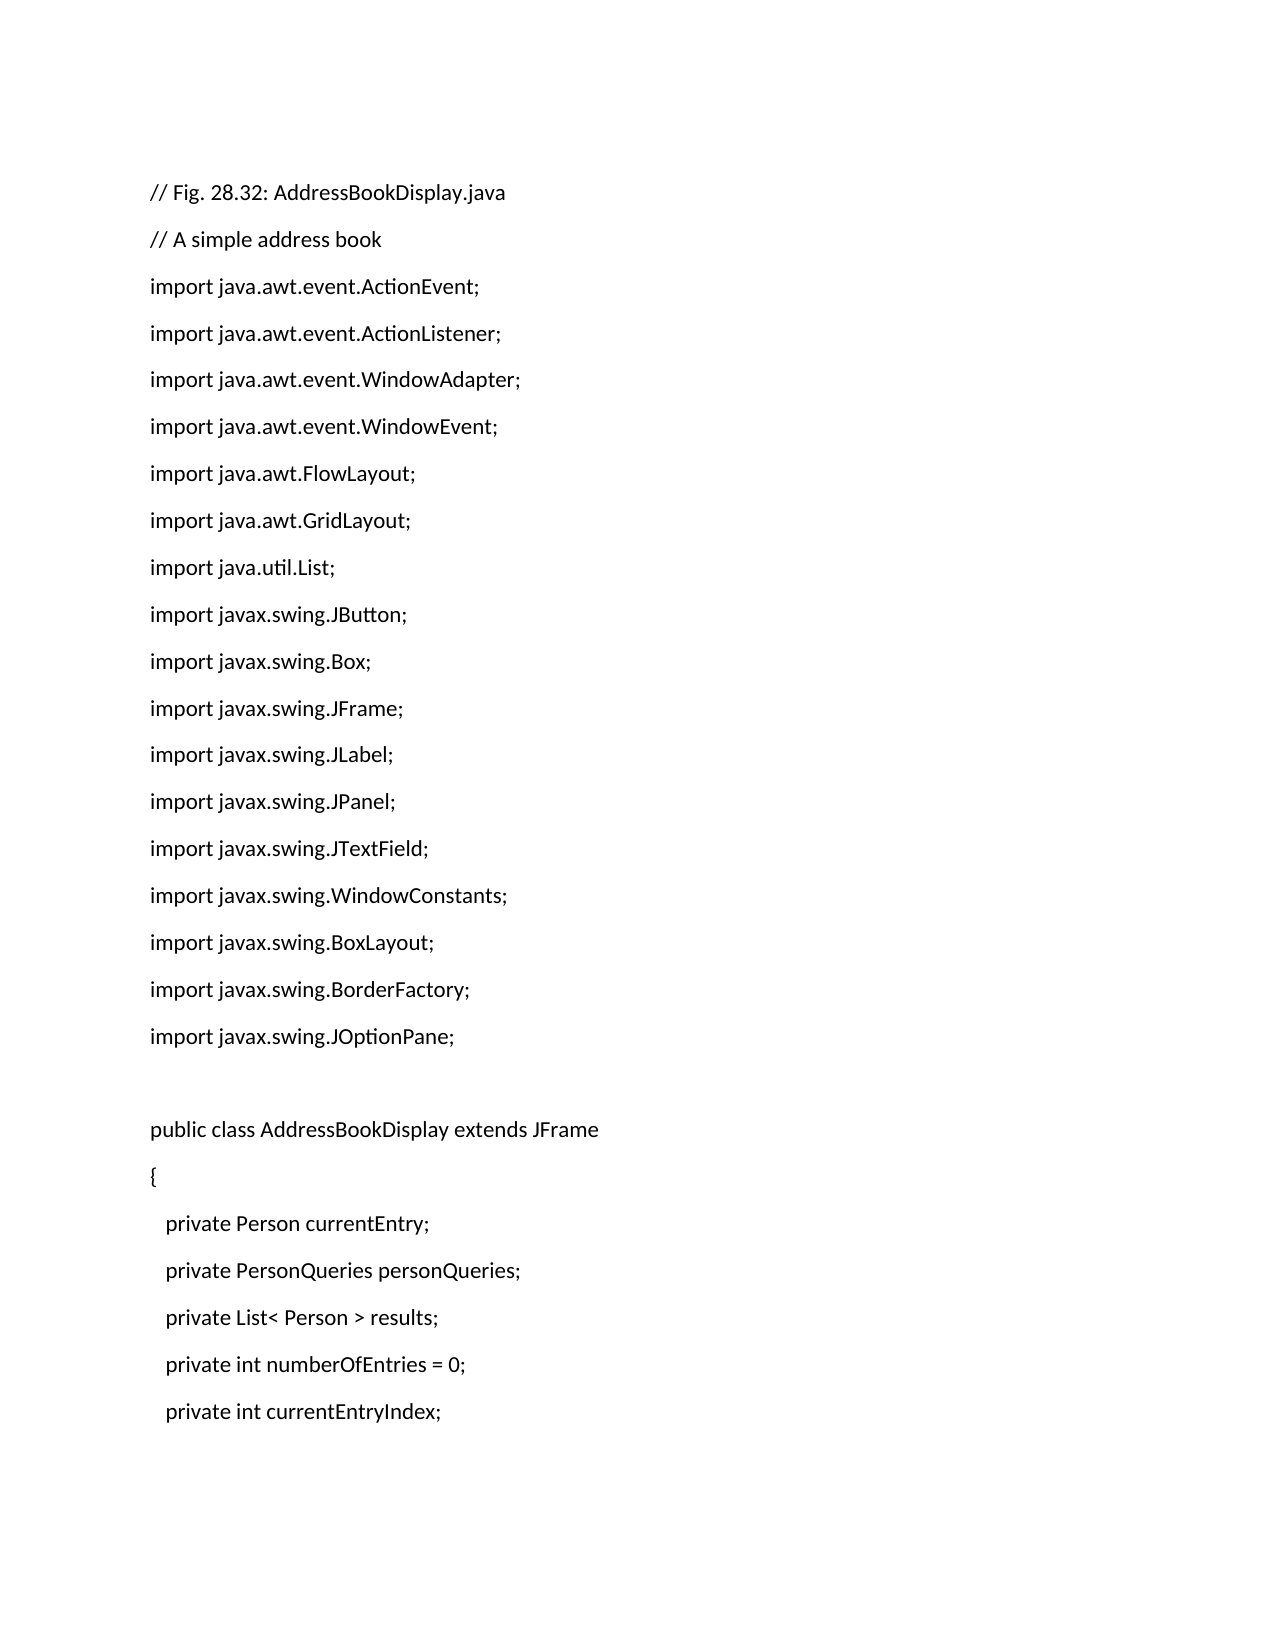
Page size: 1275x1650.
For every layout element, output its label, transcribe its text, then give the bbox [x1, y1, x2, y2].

text import java.awt.event.ActionListener; [150, 319, 1125, 347]
text import javax.swing.WindowConstants; [150, 881, 1125, 909]
text private List< Person > results; [150, 1303, 1125, 1331]
text import javax.swing.JButton; [150, 600, 1125, 628]
text import java.awt.event.ActionEvent; [150, 272, 1125, 300]
text import javax.swing.JOptionPane; [150, 1022, 1125, 1050]
text public class AddressBookDisplay extends JFrame [150, 1116, 1125, 1143]
text private PersonQueries personQueries; [150, 1256, 1125, 1284]
text import javax.swing.JLabel; [150, 741, 1125, 768]
text import javax.swing.Box; [150, 647, 1125, 675]
text import java.awt.GridLayout; [150, 506, 1125, 534]
text import java.awt.event.WindowEvent; [150, 412, 1125, 440]
text // A simple address book [150, 225, 1125, 253]
text import javax.swing.BorderFactory; [150, 975, 1125, 1003]
text private int currentEntryIndex; [150, 1397, 1125, 1425]
text private int numberOfEntries = 0; [150, 1350, 1125, 1378]
text import javax.swing.BoxLayout; [150, 928, 1125, 956]
text { [150, 1162, 1125, 1190]
text import java.awt.FlowLayout; [150, 459, 1125, 487]
text import javax.swing.JPanel; [150, 787, 1125, 815]
text // Fig. 28.32: AddressBookDisplay.java [150, 178, 1125, 206]
text import java.util.List; [150, 553, 1125, 581]
text import javax.swing.JFrame; [150, 694, 1125, 722]
text import java.awt.event.WindowAdapter; [150, 366, 1125, 393]
text private Person currentEntry; [150, 1209, 1125, 1237]
text import javax.swing.JTextField; [150, 834, 1125, 862]
